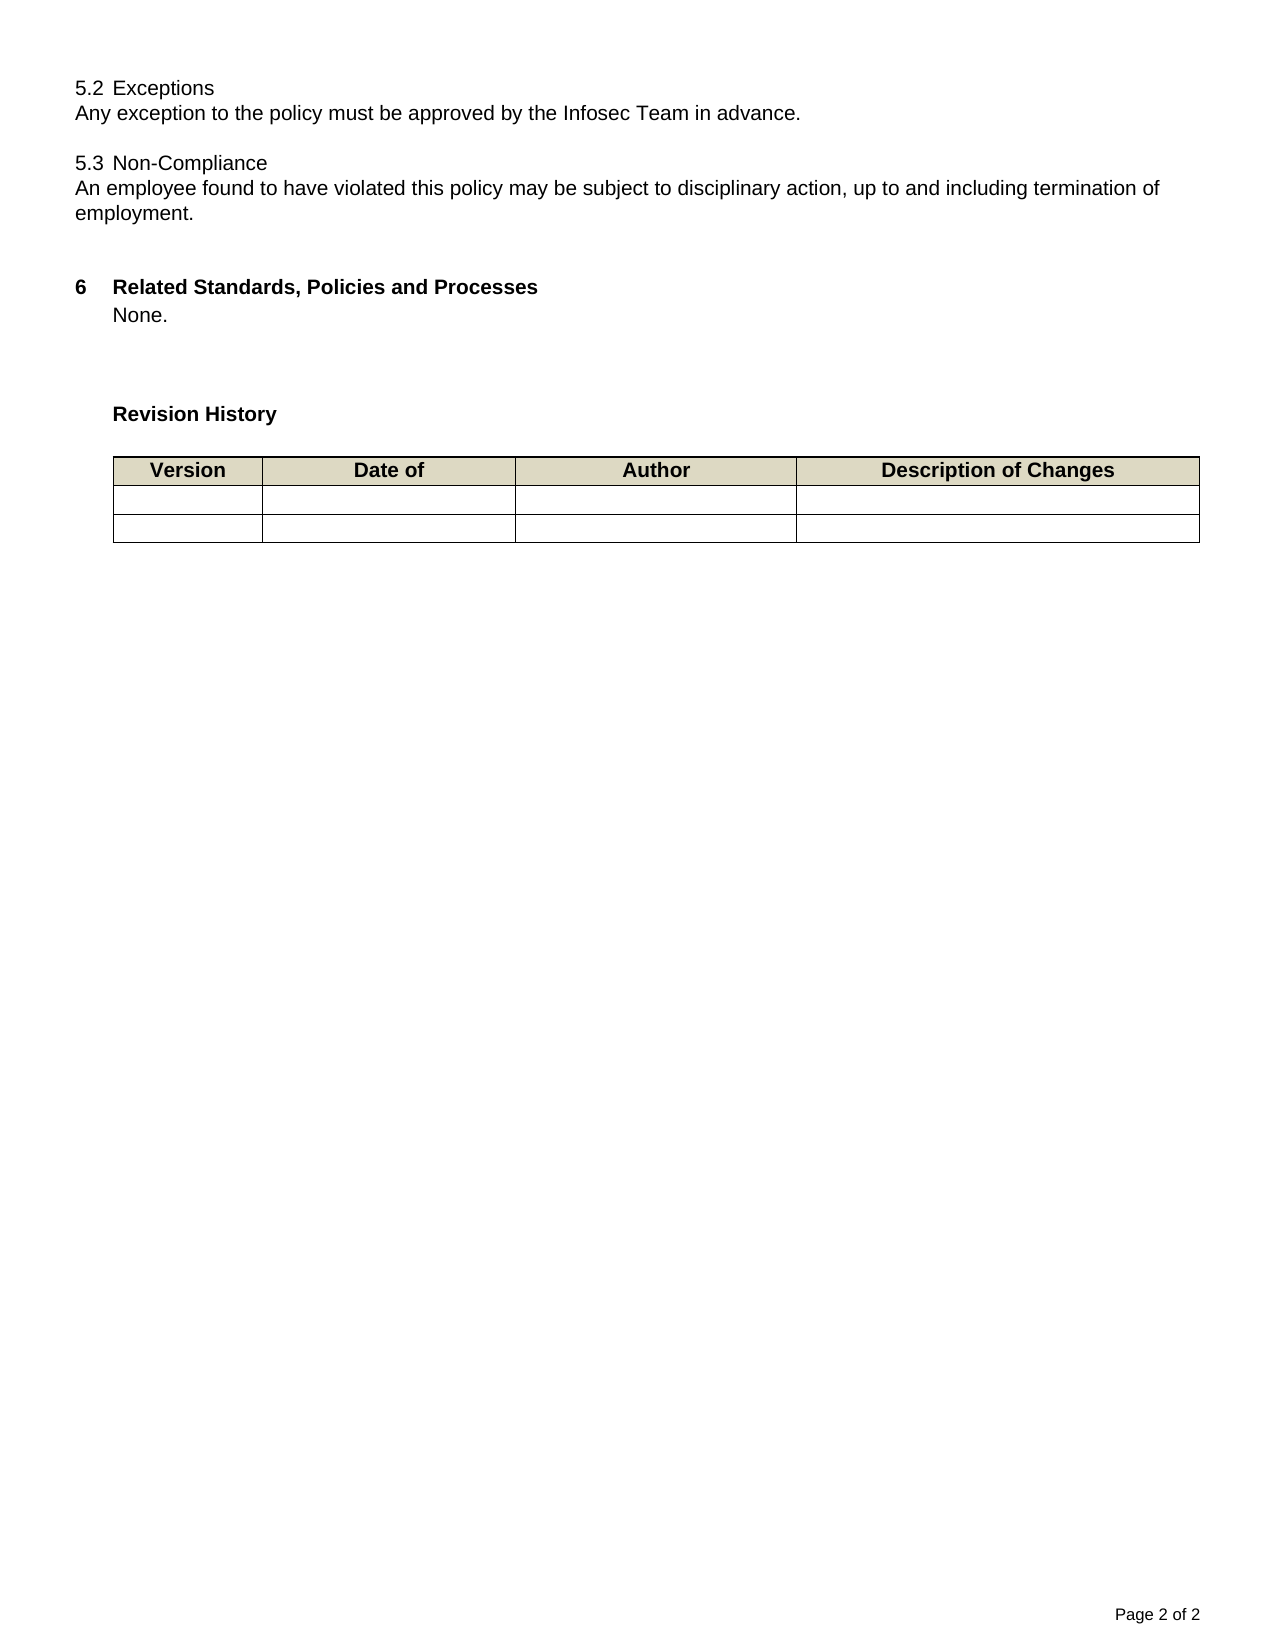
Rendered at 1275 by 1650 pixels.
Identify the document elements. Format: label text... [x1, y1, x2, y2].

subtitle Related Standards, Policies and Processes [75, 275, 1200, 299]
table_cell [797, 515, 1199, 542]
table_header Date of [263, 458, 515, 485]
table_cell [114, 515, 262, 542]
list Any exception to the policy must be approved by the Infosec Team in advance. [75, 100, 1200, 125]
subtitle Non-Compliance [75, 150, 1200, 175]
subtitle Exceptions [75, 75, 1200, 100]
table_header Version [114, 458, 262, 485]
table_cell [114, 486, 262, 513]
table_header Description of Changes [797, 458, 1199, 485]
table_cell [263, 486, 515, 513]
text Revision History [112, 401, 1200, 425]
table_cell [516, 486, 796, 513]
table_cell [516, 515, 796, 542]
table_cell [263, 515, 515, 542]
table_cell [797, 486, 1199, 513]
list An employee found to have violated this policy may be subject to disciplinary action, up to and including termination of employment. [75, 175, 1200, 225]
text None. [112, 302, 1200, 326]
table_header Author [516, 458, 796, 485]
